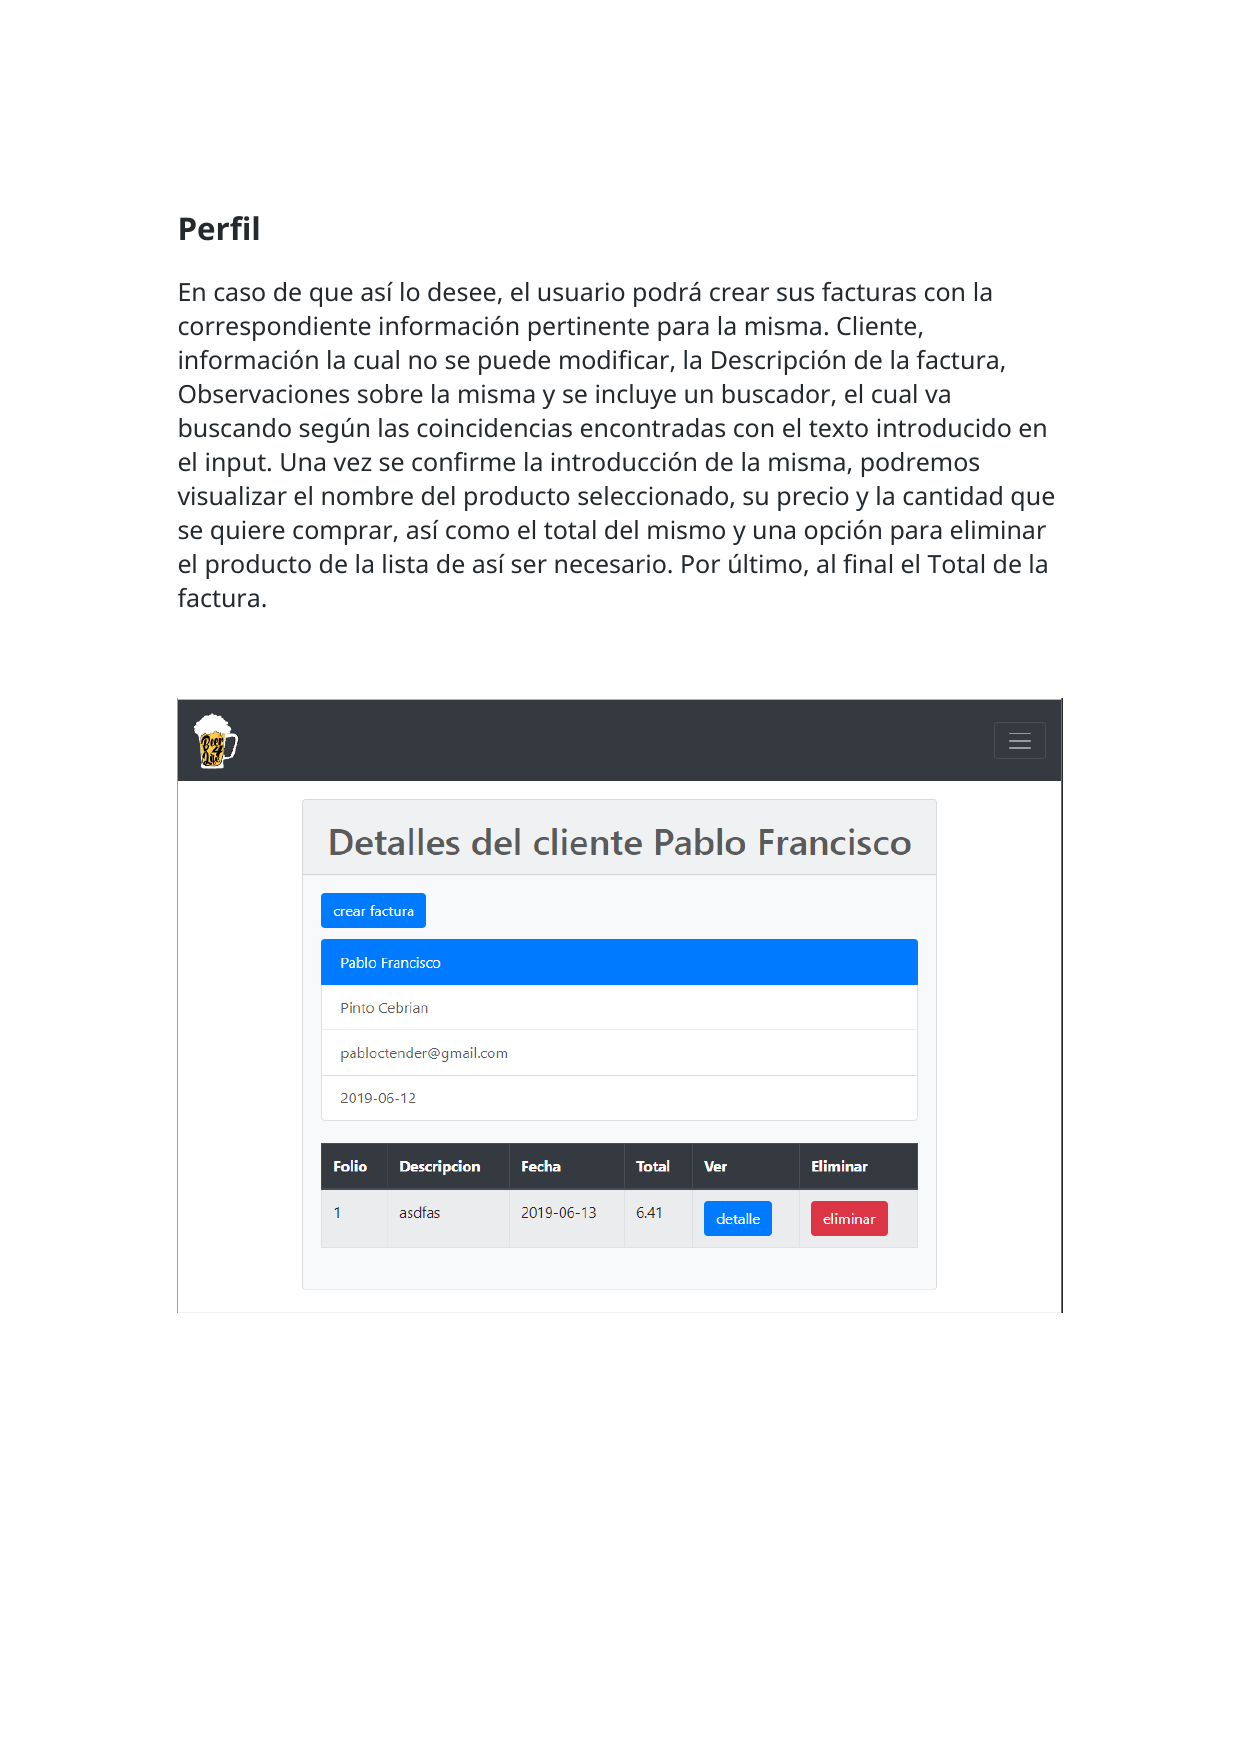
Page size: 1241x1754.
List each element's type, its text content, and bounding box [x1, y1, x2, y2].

picture [177, 698, 1063, 1313]
text Perfil [177, 207, 1063, 249]
text En caso de que así lo desee, el usuario podrá crear sus facturas con la correspondiente información pertinente para la misma. Cliente, información la cual no se puede modificar, la Descripción de la factura, Observaciones sobre la misma y se incluye un buscador, el cual va buscando según las coincidencias encontradas con el texto introducido en el input. Una vez se confirme la introducción de la misma, podremos visualizar el nombre del producto seleccionado, su precio y la cantidad que se quiere comprar, así como el total del mismo y una opción para eliminar el producto de la lista de así ser necesario. Por último, al final el Total de la factura. [177, 274, 1063, 615]
